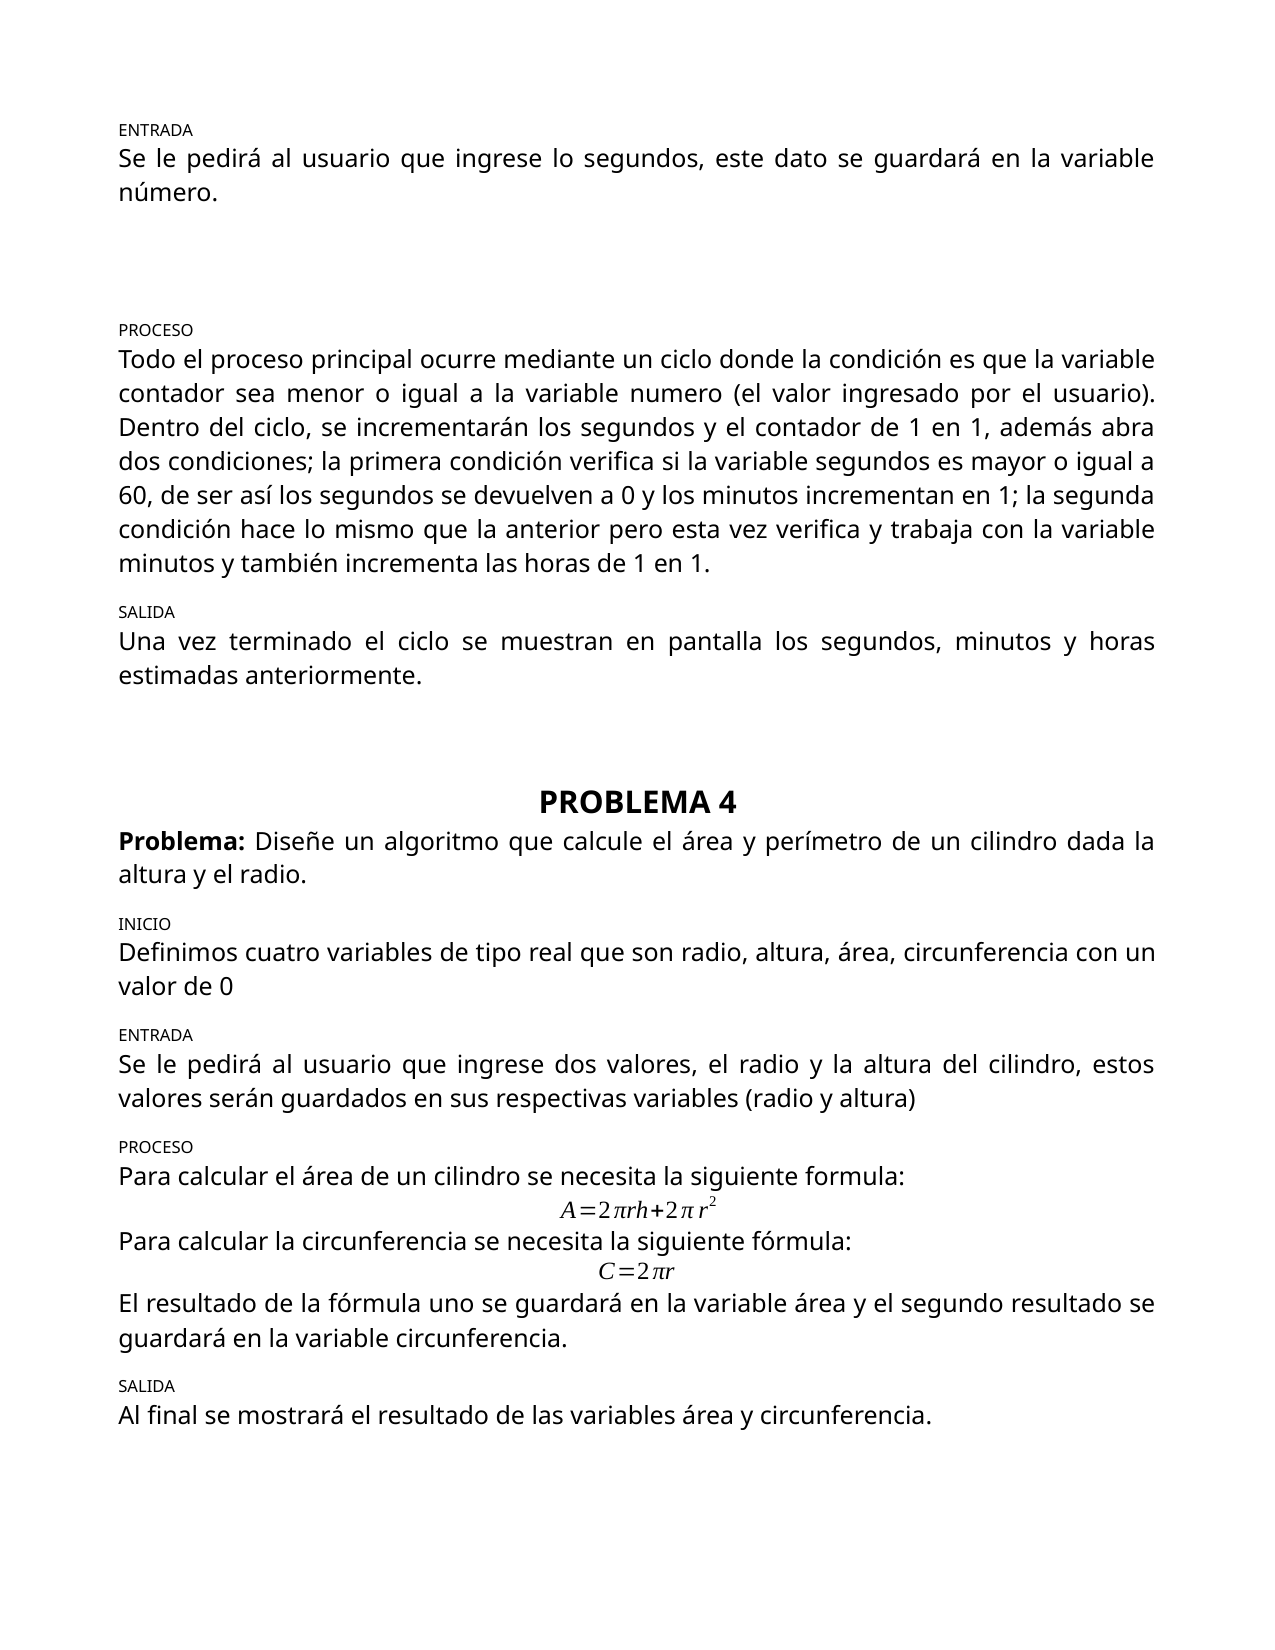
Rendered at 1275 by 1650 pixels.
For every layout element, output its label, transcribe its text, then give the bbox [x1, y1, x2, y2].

text ENTRADA [118, 118, 1157, 141]
text El resultado de la fórmula uno se guardará en la variable área y el segundo resultado se guardará en la variable circunferencia. [118, 1286, 1157, 1354]
text Al final se mostrará el resultado de las variables área y circunferencia. [118, 1398, 1157, 1432]
text PROBLEMA 4 [118, 781, 1157, 823]
text Para calcular la circunferencia se necesita la siguiente fórmula: [118, 1223, 1157, 1257]
text SALIDA [118, 1375, 1157, 1398]
text Se le pedirá al usuario que ingrese lo segundos, este dato se guardará en la variable número. [118, 141, 1157, 209]
text Se le pedirá al usuario que ingrese dos valores, el radio y la altura del cilindro, estos valores serán guardados en sus respectivas variables (radio y altura) [118, 1046, 1157, 1114]
text Definimos cuatro variables de tipo real que son radio, altura, área, circunferencia con un valor de 0 [118, 935, 1157, 1003]
text PROCESO [118, 1135, 1157, 1158]
text Una vez terminado el ciclo se muestran en pantalla los segundos, minutos y horas estimadas anteriormente. [118, 623, 1157, 692]
text ENTRADA [118, 1024, 1157, 1046]
text INICIO [118, 912, 1157, 935]
text Problema: Diseñe un algoritmo que calcule el área y perímetro de un cilindro dada la altura y el radio. [118, 823, 1157, 891]
text SALIDA [118, 601, 1157, 623]
text Para calcular el área de un cilindro se necesita la siguiente formula: [118, 1158, 1157, 1192]
text PROCESO [118, 319, 1157, 341]
text Todo el proceso principal ocurre mediante un ciclo donde la condición es que la variable contador sea menor o igual a la variable numero (el valor ingresado por el usuario). Dentro del ciclo, se incrementarán los segundos y el contador de 1 en 1, además abra dos condiciones; la primera condición verifica si la variable segundos es mayor o igual a 60, de ser así los segundos se devuelven a 0 y los minutos incrementan en 1; la segunda condición hace lo mismo que la anterior pero esta vez verifica y trabaja con la variable minutos y también incrementa las horas de 1 en 1. [118, 341, 1157, 580]
